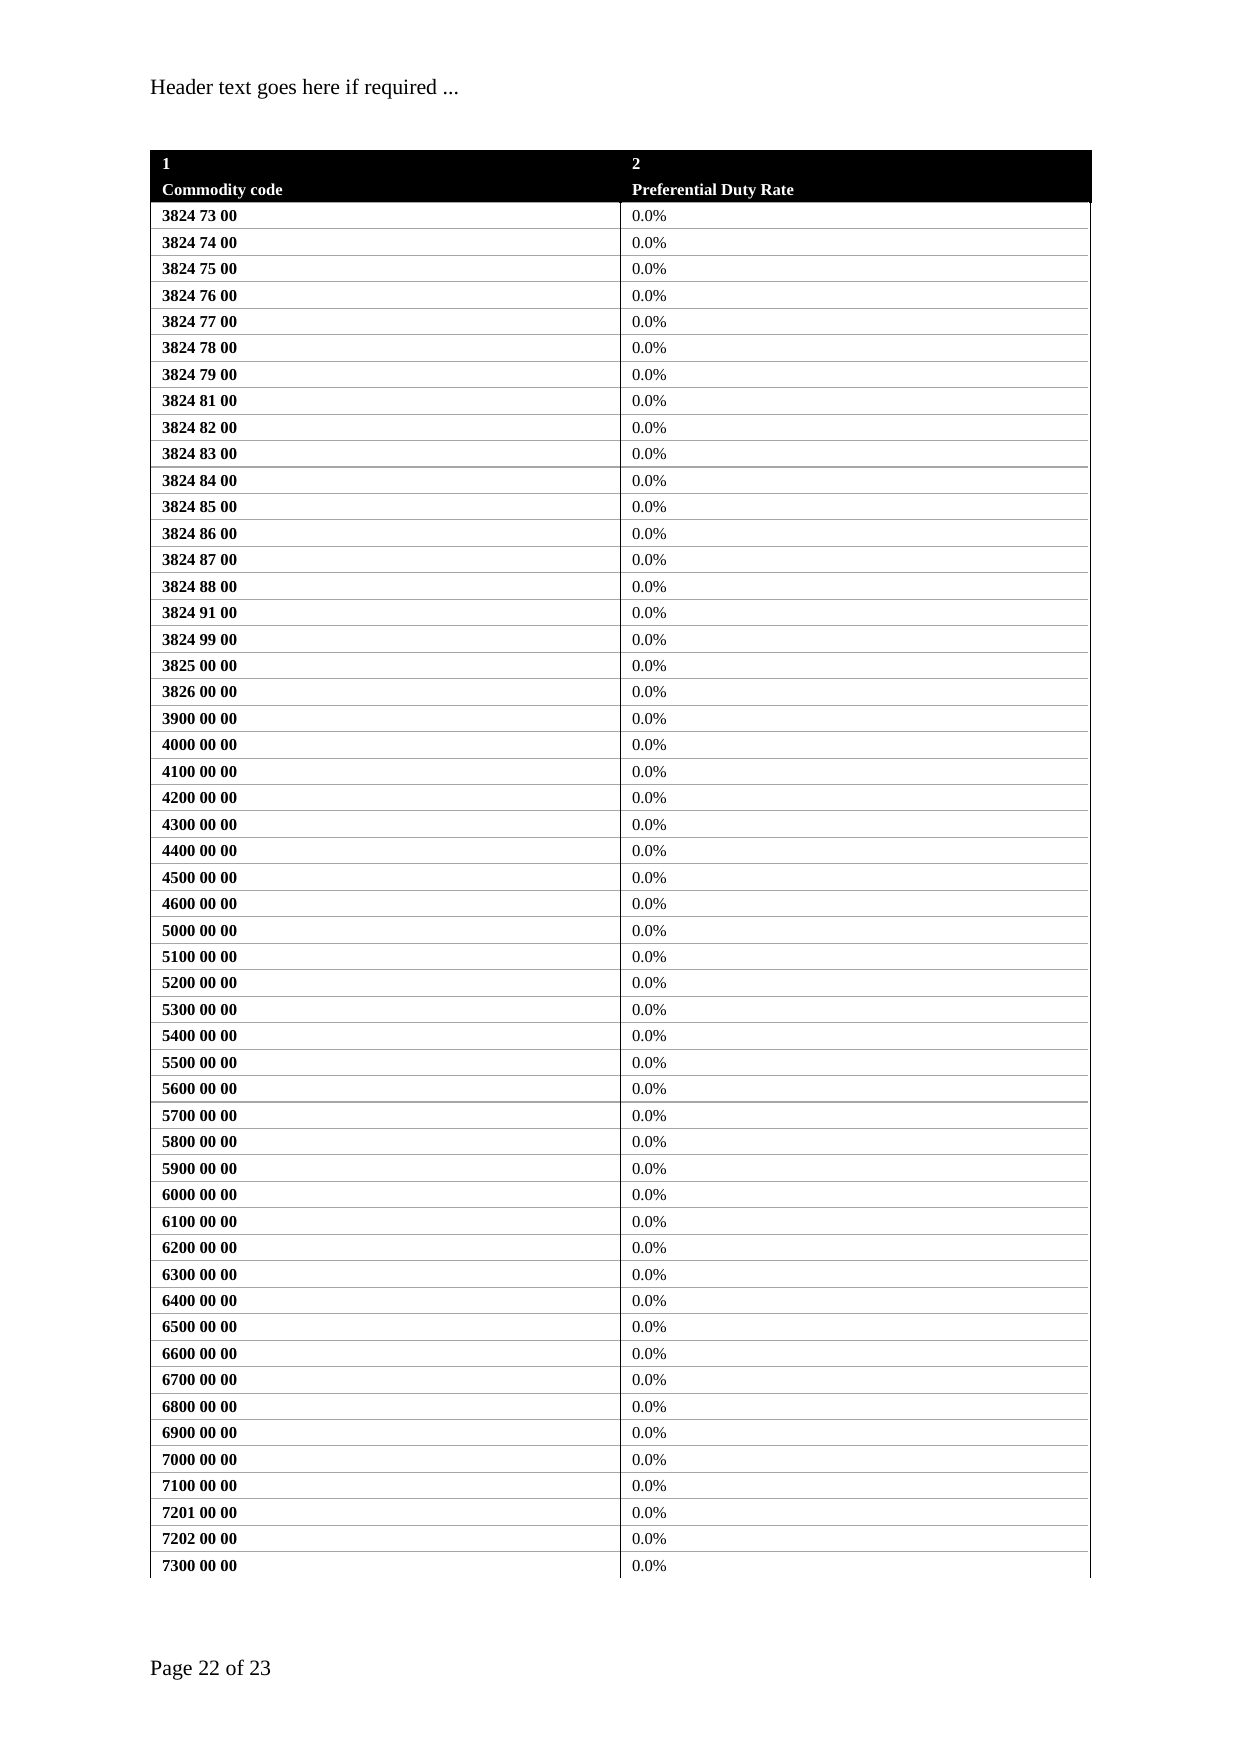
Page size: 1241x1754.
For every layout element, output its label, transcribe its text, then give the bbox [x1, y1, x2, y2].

table_cell 5300 00 00 [151, 997, 620, 1022]
table_cell 0.0% [621, 678, 1090, 704]
table_cell 0.0% [621, 202, 1090, 228]
table_cell 0.0% [621, 652, 1090, 678]
table_cell 0.0% [621, 758, 1090, 784]
table_cell 0.0% [621, 387, 1090, 413]
table_cell 3824 77 00 [151, 309, 620, 334]
table_cell 5000 00 00 [151, 917, 620, 943]
table_cell 6800 00 00 [151, 1394, 620, 1419]
table_cell 5400 00 00 [151, 1023, 620, 1048]
table_cell 3824 84 00 [151, 468, 620, 493]
table_cell 3825 00 00 [151, 653, 620, 678]
table_cell Preferential Duty Rate [622, 176, 1089, 202]
table_cell 6200 00 00 [151, 1235, 620, 1260]
table_cell 0.0% [621, 731, 1090, 757]
table_cell 0.0% [621, 996, 1090, 1022]
table_cell 0.0% [621, 1049, 1090, 1075]
table_cell 7000 00 00 [151, 1446, 620, 1472]
table_cell 0.0% [621, 1366, 1090, 1392]
table_cell 0.0% [621, 1181, 1090, 1207]
table_cell 0.0% [621, 308, 1090, 334]
table_cell 5700 00 00 [151, 1103, 620, 1128]
table_cell 0.0% [621, 1101, 1090, 1128]
table_cell 3824 88 00 [151, 573, 620, 599]
table_cell 0.0% [621, 414, 1090, 440]
table_cell 0.0% [621, 1075, 1090, 1101]
table_cell 3824 86 00 [151, 520, 620, 546]
table_cell 0.0% [621, 705, 1090, 731]
table_cell 7201 00 00 [151, 1499, 620, 1525]
table_cell 0.0% [621, 1419, 1090, 1445]
table_cell 0.0% [621, 334, 1090, 361]
table_cell Commodity code [151, 176, 619, 202]
table_cell 0.0% [621, 361, 1090, 387]
table_cell 0.0% [621, 1022, 1090, 1048]
table_cell 3824 76 00 [151, 282, 620, 308]
table_cell 4600 00 00 [151, 891, 620, 916]
table_cell 4400 00 00 [151, 838, 620, 863]
table_cell 3900 00 00 [151, 706, 620, 731]
table_cell 4000 00 00 [151, 732, 620, 757]
table_cell 0.0% [621, 1340, 1090, 1366]
table_cell 0.0% [621, 228, 1090, 255]
table_cell 3826 00 00 [151, 679, 620, 704]
table_cell 3824 87 00 [151, 547, 620, 572]
table_cell 3824 83 00 [151, 441, 620, 466]
table_cell 0.0% [621, 572, 1090, 599]
table_cell 4300 00 00 [151, 811, 620, 837]
table_cell 0.0% [621, 1313, 1090, 1339]
table_cell 0.0% [621, 1551, 1090, 1578]
table_cell 0.0% [621, 943, 1090, 969]
table_cell 3824 81 00 [151, 388, 620, 413]
table_cell 0.0% [621, 1472, 1090, 1498]
table_cell 3824 79 00 [151, 362, 620, 387]
table_cell 0.0% [621, 1234, 1090, 1260]
table_cell 6600 00 00 [151, 1341, 620, 1366]
table_cell 0.0% [621, 1287, 1090, 1313]
table_cell 6400 00 00 [151, 1288, 620, 1313]
table_cell 0.0% [621, 784, 1090, 810]
table_header 2 [622, 151, 1089, 176]
table_cell 0.0% [621, 625, 1090, 652]
table_cell 0.0% [621, 466, 1090, 493]
table_header 1 [151, 151, 619, 176]
table_cell 3824 78 00 [151, 335, 620, 361]
table_cell 0.0% [621, 837, 1090, 863]
table_cell 0.0% [621, 969, 1090, 996]
table_cell 0.0% [621, 1154, 1090, 1181]
table_cell 5200 00 00 [151, 970, 620, 996]
table_cell 4500 00 00 [151, 864, 620, 890]
table_cell 4100 00 00 [151, 759, 620, 784]
table_cell 0.0% [621, 890, 1090, 916]
table_cell 3824 75 00 [151, 256, 620, 281]
table_cell 7100 00 00 [151, 1473, 620, 1498]
table_cell 0.0% [621, 810, 1090, 837]
table_cell 0.0% [621, 1445, 1090, 1472]
table_cell 4200 00 00 [151, 785, 620, 810]
table_cell 0.0% [621, 255, 1090, 281]
table_cell 3824 73 00 [151, 203, 620, 228]
table_cell 7202 00 00 [151, 1526, 620, 1551]
table_cell 7300 00 00 [151, 1552, 620, 1578]
table_cell 0.0% [621, 599, 1090, 625]
table_cell 0.0% [621, 281, 1090, 308]
table_cell 5900 00 00 [151, 1155, 620, 1181]
table_cell 0.0% [621, 546, 1090, 572]
table_cell 0.0% [621, 440, 1090, 466]
table_cell 0.0% [621, 519, 1090, 546]
table_cell 6300 00 00 [151, 1261, 620, 1287]
table_cell 6100 00 00 [151, 1208, 620, 1234]
table_cell 5600 00 00 [151, 1076, 620, 1101]
table_cell 0.0% [621, 1260, 1090, 1287]
table_cell 6000 00 00 [151, 1182, 620, 1207]
table_cell 0.0% [621, 1498, 1090, 1525]
table_cell 6900 00 00 [151, 1420, 620, 1445]
table_cell 0.0% [621, 916, 1090, 943]
table_cell 5100 00 00 [151, 944, 620, 969]
table_cell 0.0% [621, 1128, 1090, 1154]
table_cell 0.0% [621, 863, 1090, 890]
table_cell 0.0% [621, 493, 1090, 519]
table_cell 3824 91 00 [151, 600, 620, 625]
table_cell 3824 74 00 [151, 229, 620, 255]
table_cell 3824 82 00 [151, 415, 620, 440]
table_cell 3824 99 00 [151, 626, 620, 652]
table_cell 0.0% [621, 1393, 1090, 1419]
table_cell 3824 85 00 [151, 494, 620, 519]
table_cell 0.0% [621, 1525, 1090, 1551]
table_cell 0.0% [621, 1207, 1090, 1234]
table_cell 6700 00 00 [151, 1367, 620, 1392]
table_cell 5500 00 00 [151, 1050, 620, 1075]
table_cell 5800 00 00 [151, 1129, 620, 1154]
table_cell 6500 00 00 [151, 1314, 620, 1339]
